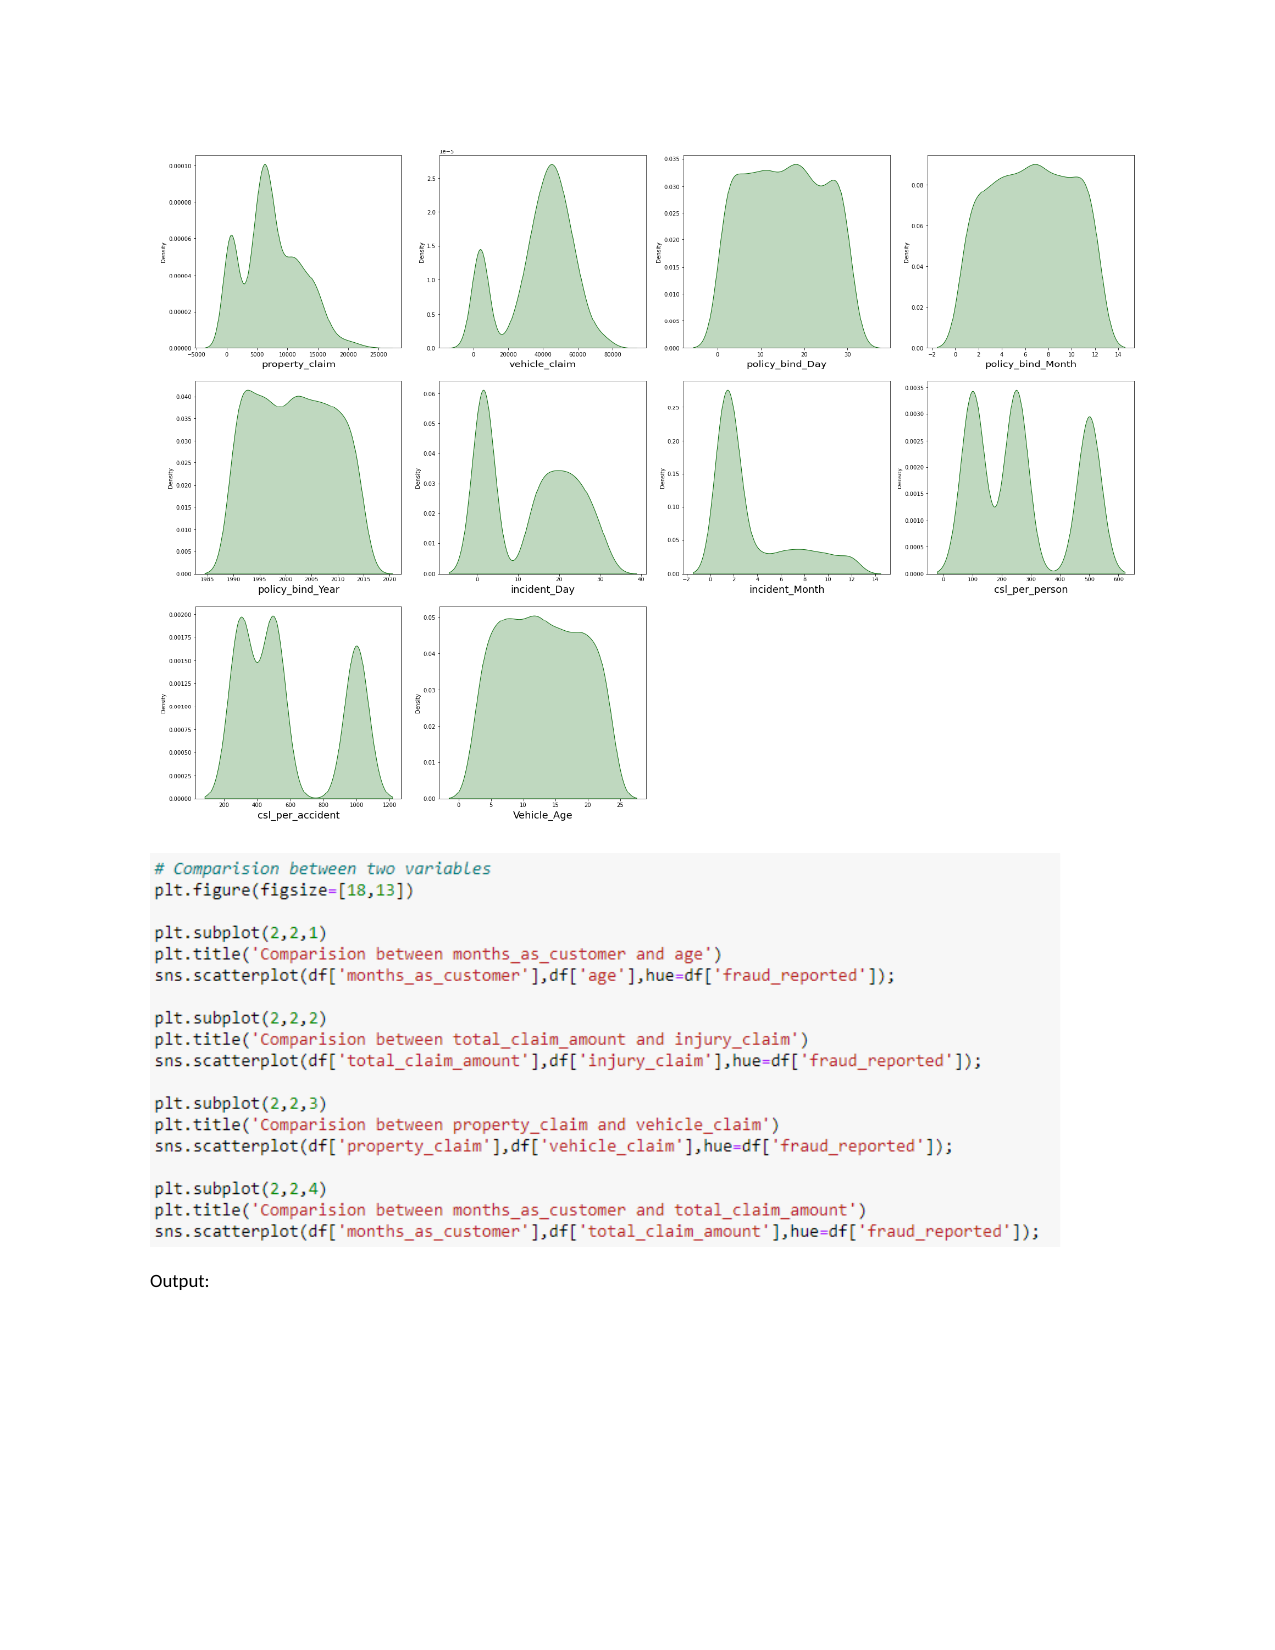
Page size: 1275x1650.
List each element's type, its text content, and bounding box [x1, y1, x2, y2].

text Output: [150, 1269, 1125, 1292]
picture [150, 853, 1060, 1247]
picture [150, 150, 1148, 835]
